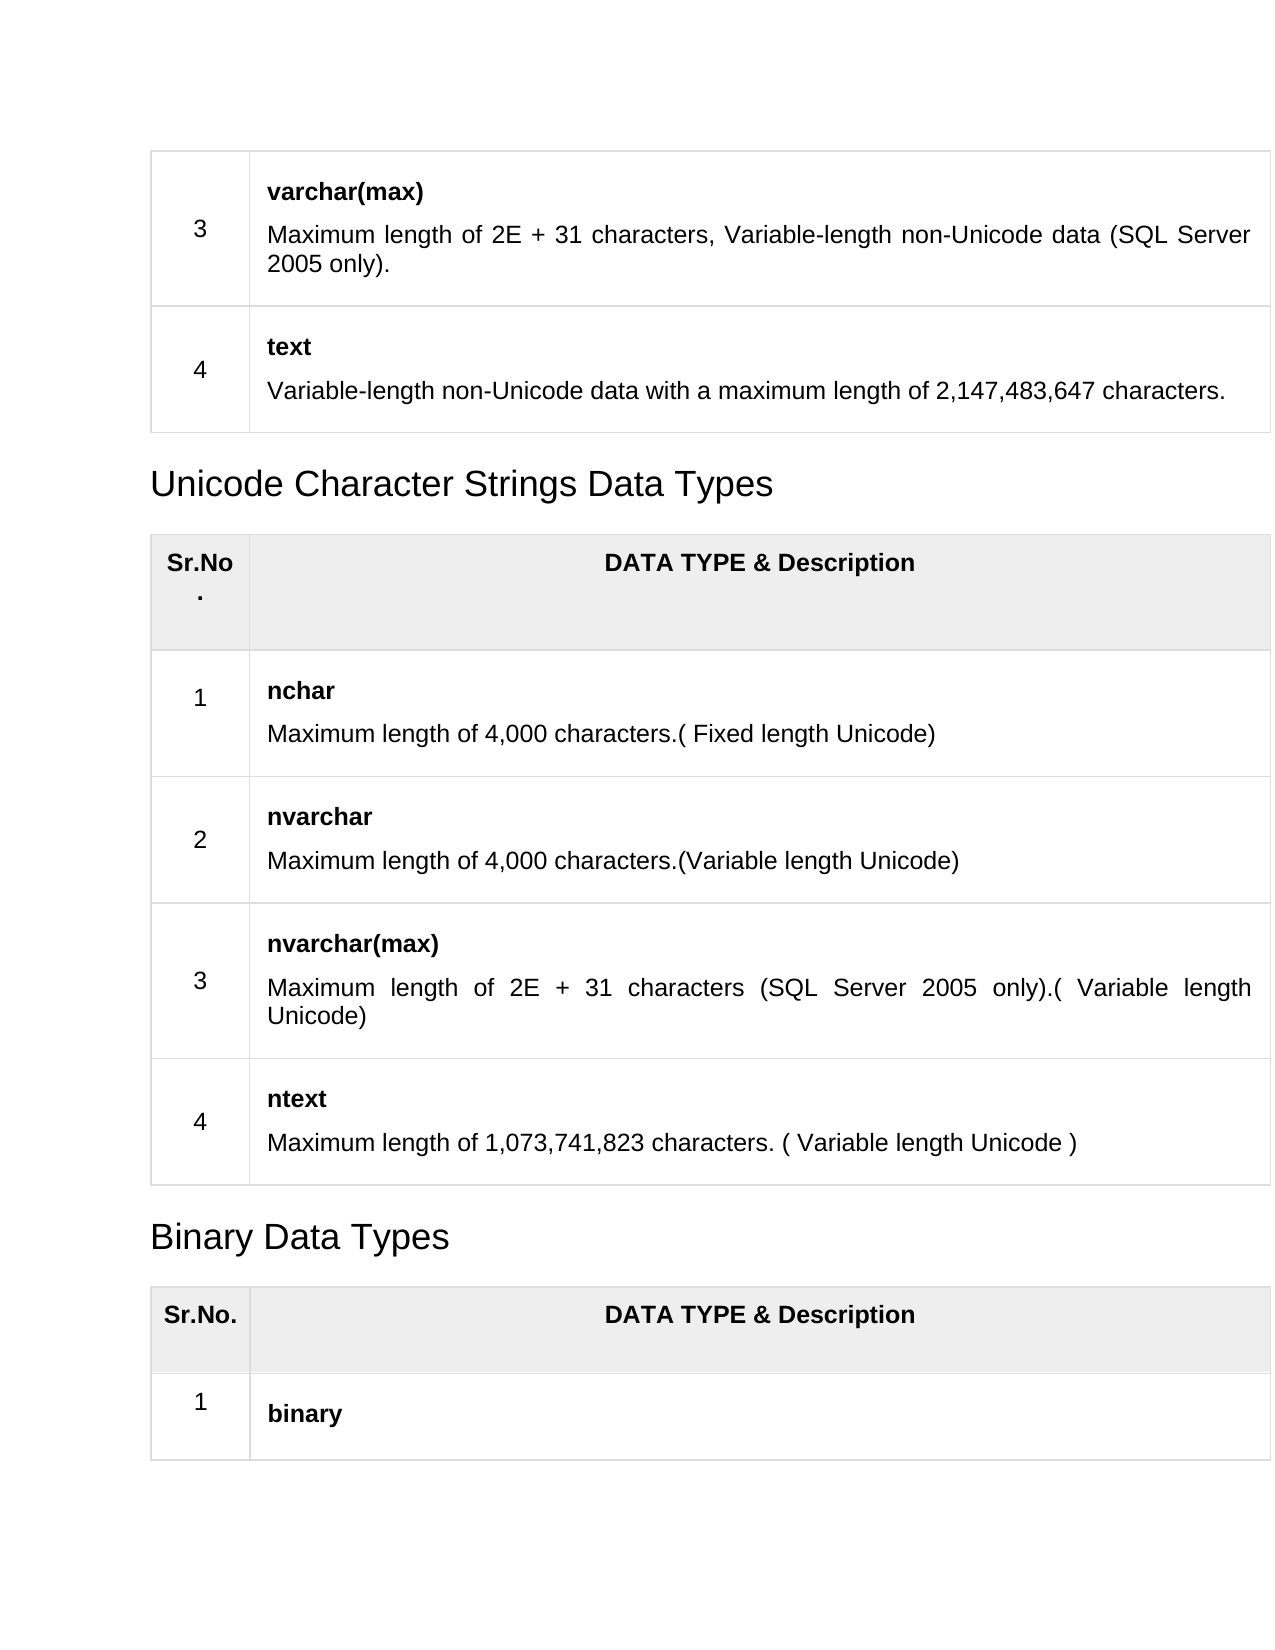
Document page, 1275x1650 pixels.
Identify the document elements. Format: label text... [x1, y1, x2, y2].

text Unicode Character Strings Data Types [150, 463, 1125, 504]
table_cell 4 [152, 1059, 249, 1184]
table_cell 4 [152, 307, 249, 432]
table_cell 1 [152, 1374, 249, 1459]
table_cell 2 [152, 777, 249, 902]
table_cell 3 [152, 904, 249, 1057]
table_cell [251, 1374, 1270, 1459]
table_cell varchar(max) Maximum length of 2E + 31 characters, Variable-length non-Unicode data (SQL Server 2005 only). [250, 152, 1270, 305]
table_header Sr.No. [152, 535, 249, 649]
table_header Sr.No. [152, 1288, 249, 1372]
table_cell nvarchar Maximum length of 4,000 characters.(Variable length Unicode) [250, 777, 1270, 902]
table_cell text Variable-length non-Unicode data with a maximum length of 2,147,483,647 characters. [250, 307, 1270, 432]
table_cell 1 [152, 651, 249, 776]
table_cell 3 [152, 152, 249, 305]
text Binary Data Types [150, 1215, 1125, 1257]
table_cell nchar Maximum length of 4,000 characters.( Fixed length Unicode) [250, 651, 1270, 776]
table_cell ntext Maximum length of 1,073,741,823 characters. ( Variable length Unicode ) [250, 1059, 1270, 1184]
table_header DATA TYPE & Description [250, 535, 1270, 649]
table_cell nvarchar(max) Maximum length of 2E + 31 characters (SQL Server 2005 only).( Variable length Unicode) [250, 904, 1270, 1057]
table_header DATA TYPE & Description [251, 1288, 1270, 1372]
